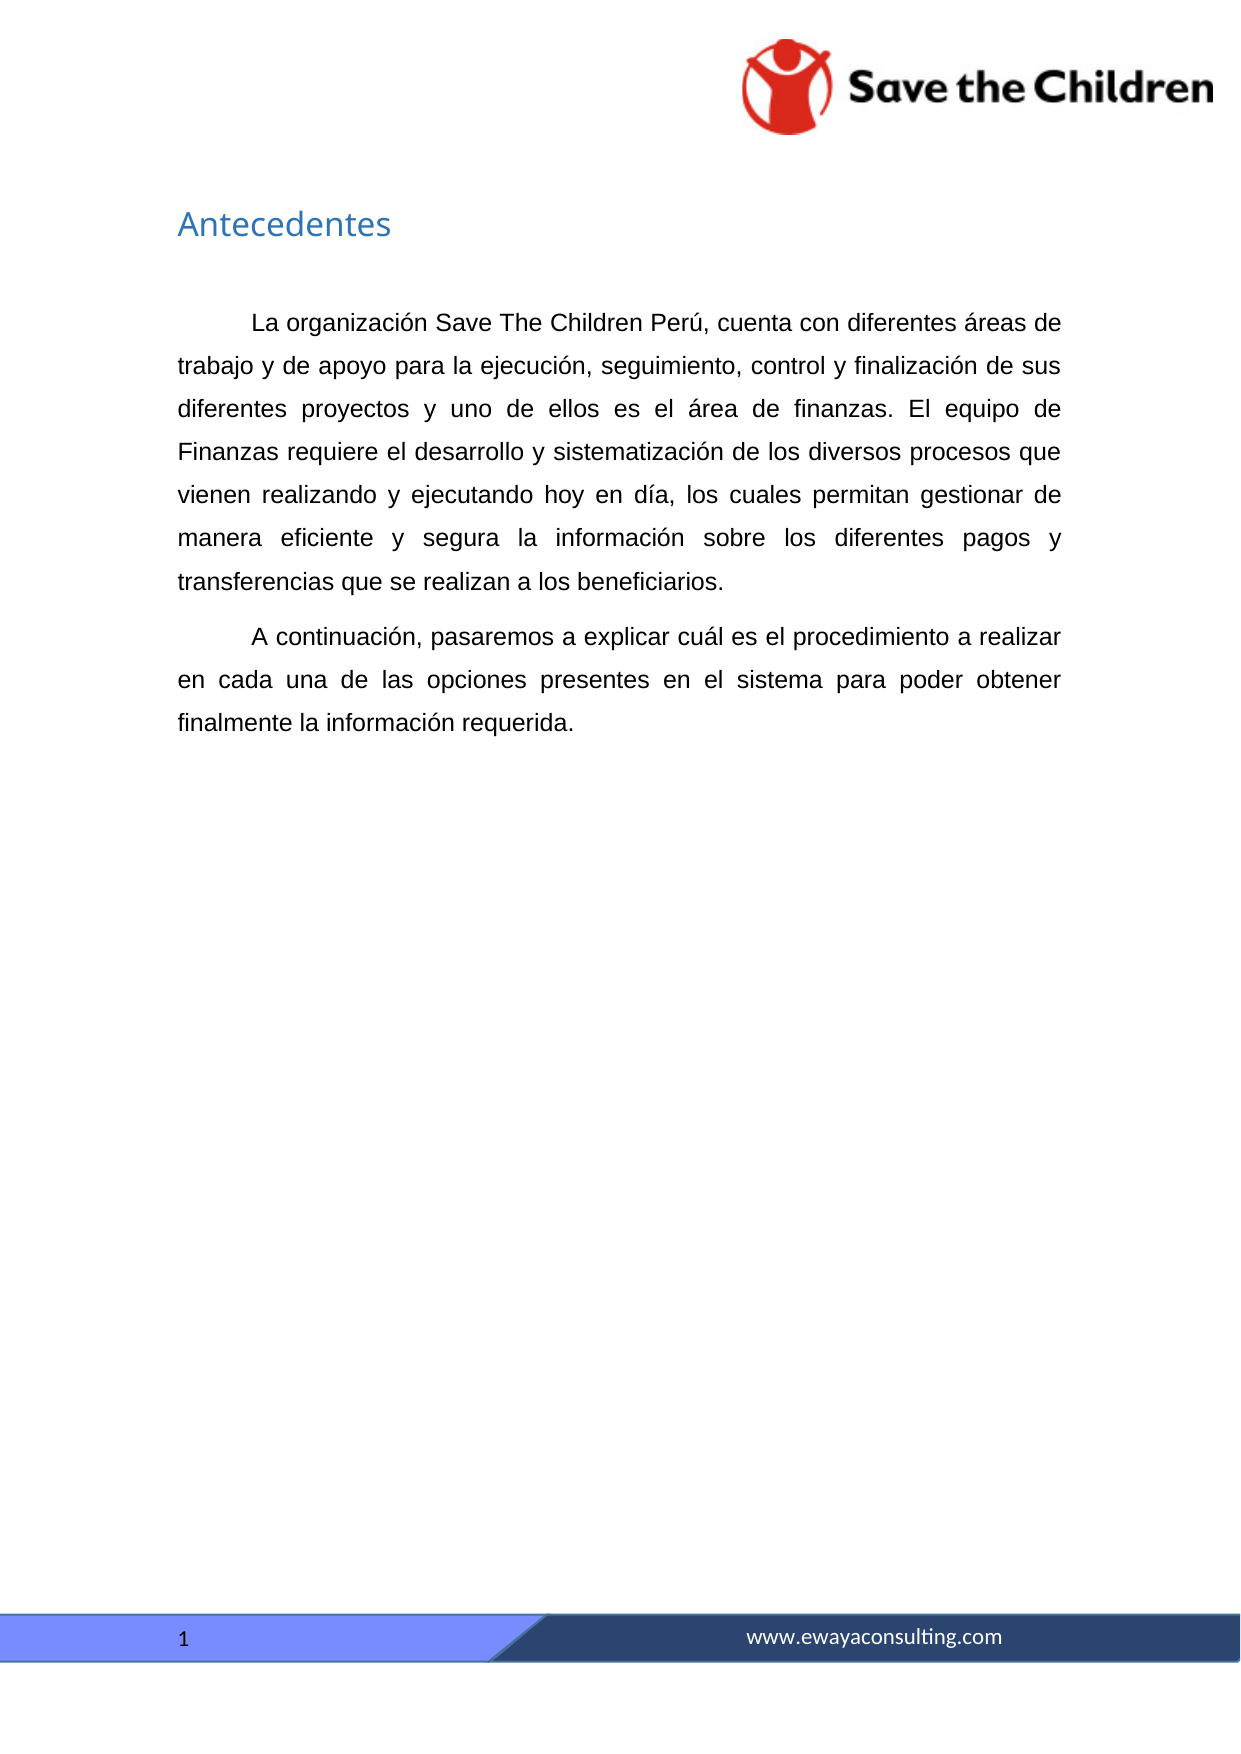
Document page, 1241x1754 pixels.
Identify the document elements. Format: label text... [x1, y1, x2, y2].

text La organización Save The Children Perú, cuenta con diferentes áreas de trabajo y de apoyo para la ejecución, seguimiento, control y finalización de sus diferentes proyectos y uno de ellos es el área de finanzas. El equipo de Finanzas requiere el desarrollo y sistematización de los diversos procesos que vienen realizando y ejecutando hoy en día, los cuales permitan gestionar de manera eficiente y segura la información sobre los diferentes pagos y transferencias que se realizan a los beneficiarios. [177, 308, 1063, 595]
picture [742, 39, 1213, 135]
text A continuación, pasaremos a explicar cuál es el procedimiento a realizar en cada una de las opciones presentes en el sistema para poder obtener finalmente la información requerida. [177, 622, 1063, 737]
subtitle Antecedentes [177, 201, 1063, 246]
